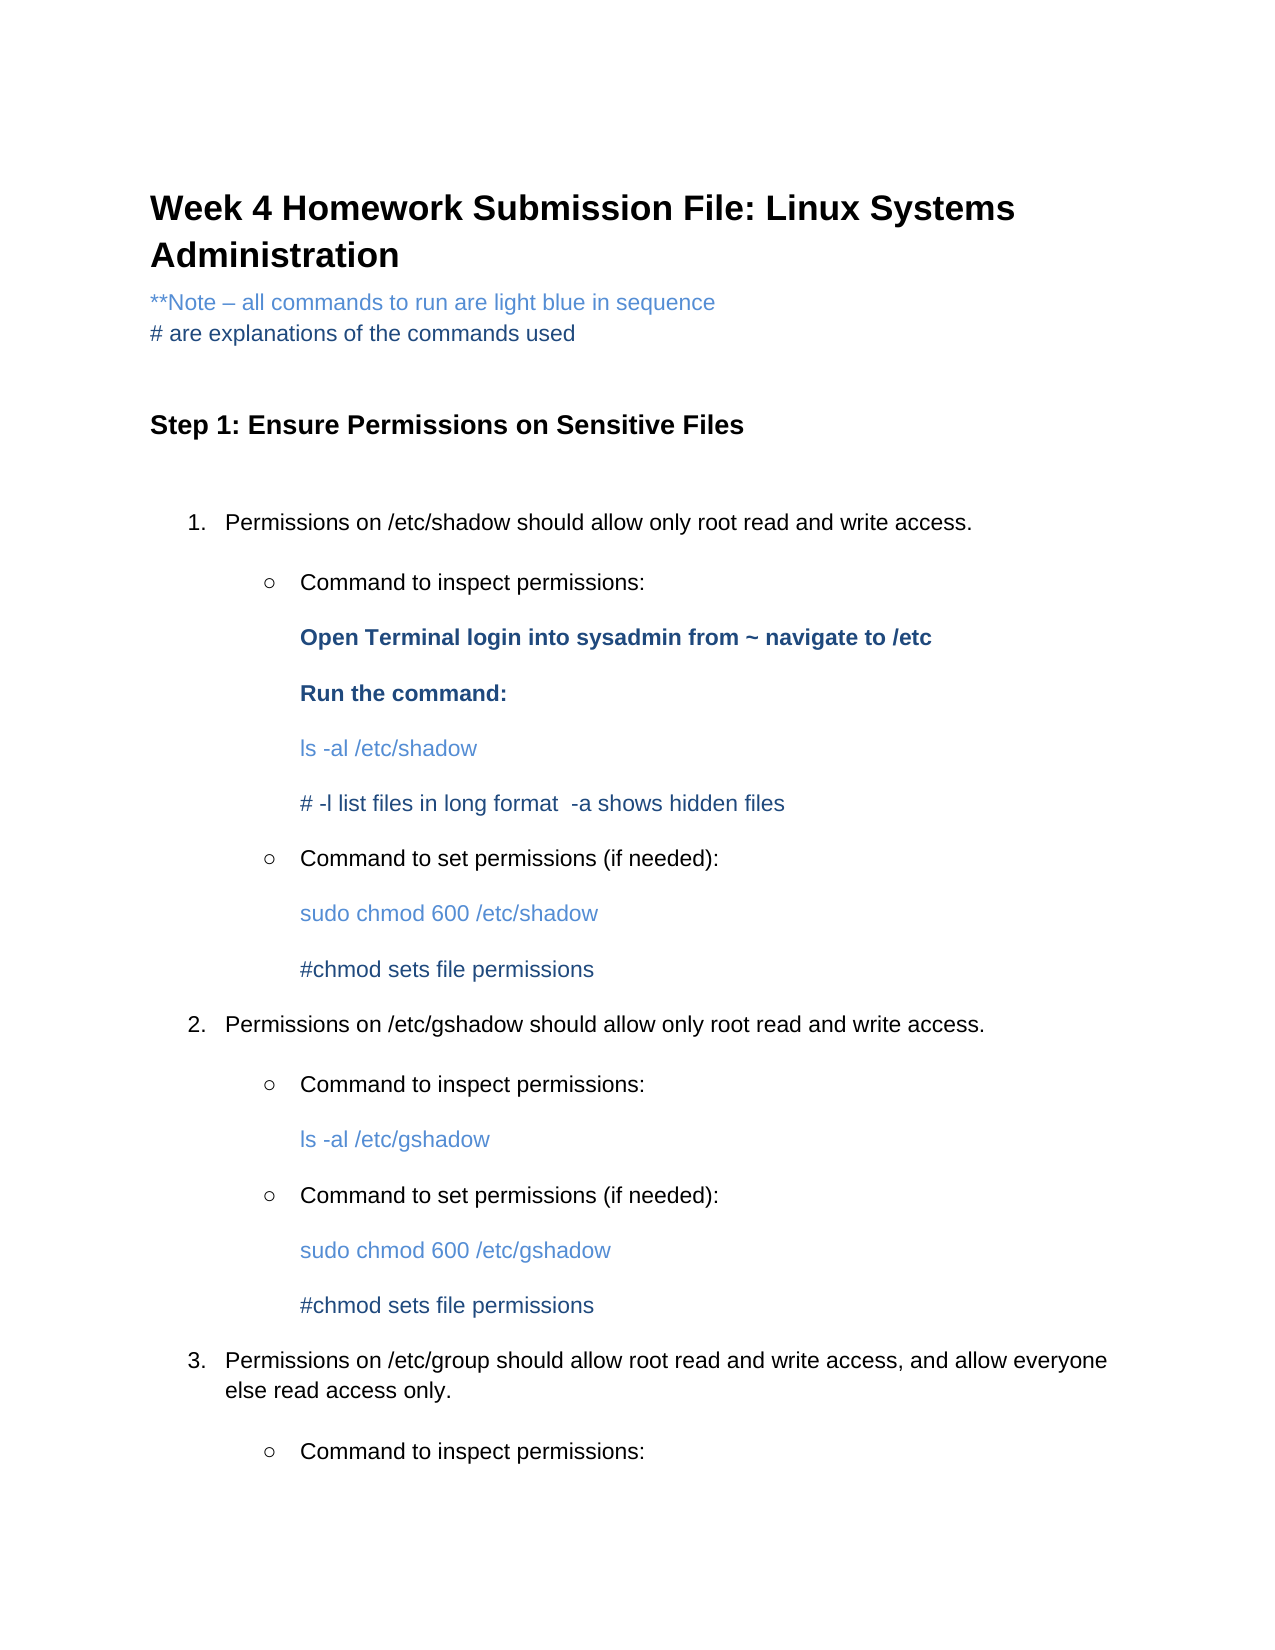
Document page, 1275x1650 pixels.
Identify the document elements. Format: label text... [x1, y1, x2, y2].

list Command to inspect permissions: [262, 1438, 1125, 1464]
list Permissions on /etc/group should allow root read and write access, and allow everyone else read access only. [187, 1347, 1125, 1434]
list Command to inspect permissions: [262, 569, 1125, 595]
text #chmod sets file permissions [300, 1292, 1125, 1318]
list Permissions on /etc/gshadow should allow only root read and write access. [187, 1011, 1125, 1067]
text **Note – all commands to run are light blue in sequence [150, 289, 1125, 316]
text sudo chmod 600 /etc/shadow [300, 900, 1125, 927]
text # -l list files in long format -a shows hidden files [225, 790, 1125, 816]
text ls -al /etc/gshadow [300, 1126, 1125, 1153]
text sudo chmod 600 /etc/gshadow [300, 1237, 1125, 1263]
list Command to set permissions (if needed): [262, 1182, 1125, 1208]
text Open Terminal login into sysadmin from ~ navigate to /etc [225, 624, 1125, 651]
list Permissions on /etc/shadow should allow only root read and write access. [187, 509, 1125, 565]
text ls -al /etc/shadow [225, 735, 1125, 761]
subtitle Week 4 Homework Submission File: Linux Systems Administration [150, 187, 1125, 275]
text Run the command: [225, 679, 1125, 706]
text #chmod sets file permissions [300, 956, 1125, 982]
subtitle Step 1: Ensure Permissions on Sensitive Files [150, 409, 1125, 440]
list Command to set permissions (if needed): [262, 845, 1125, 871]
text # are explanations of the commands used [150, 319, 1125, 346]
list Command to inspect permissions: [262, 1071, 1125, 1097]
